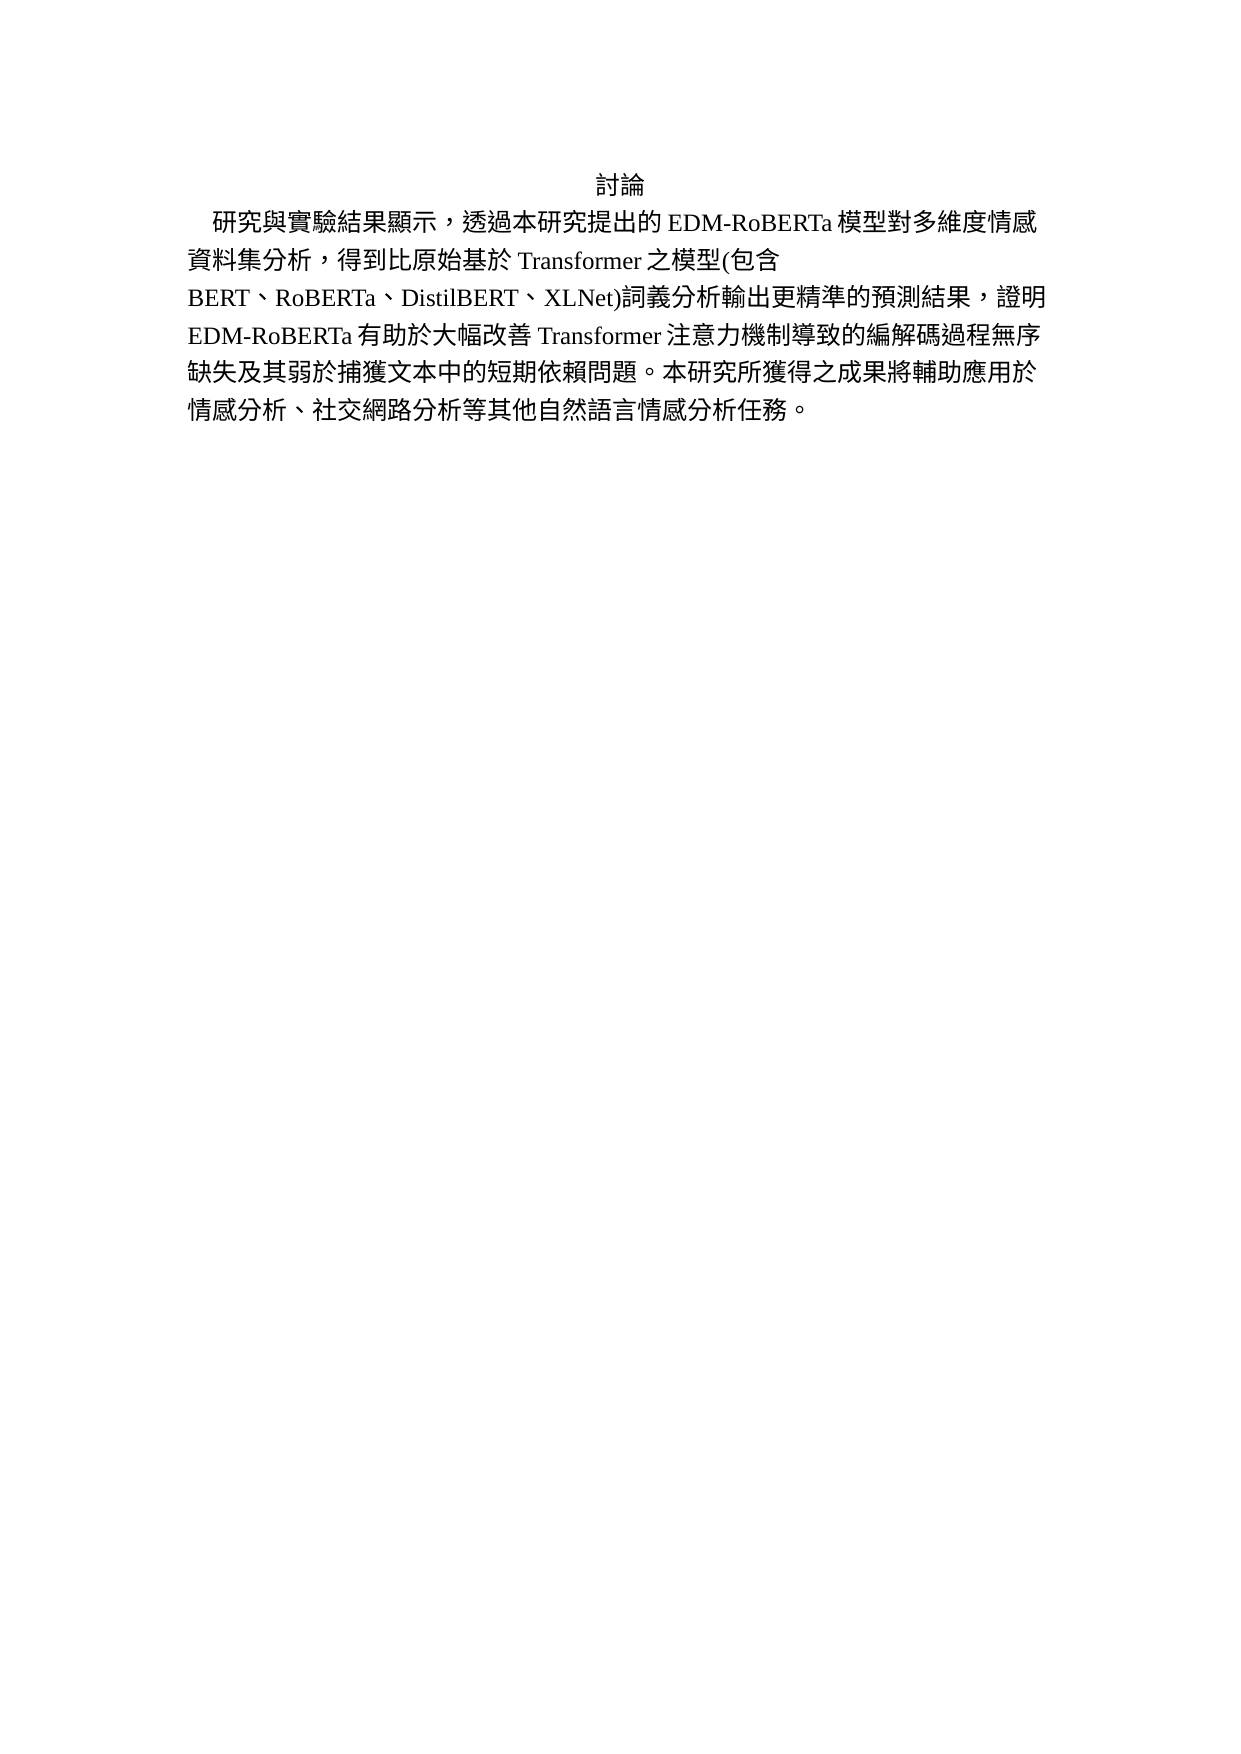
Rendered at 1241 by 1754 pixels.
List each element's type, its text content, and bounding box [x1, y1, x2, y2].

text 研究與實驗結果顯示，透過本研究提出的EDM-RoBERTa模型對多維度情感資料集分析，得到比原始基於Transformer之模型(包含BERT、RoBERTa、DistilBERT、XLNet)詞義分析輸出更精準的預測結果，證明EDM-RoBERTa有助於大幅改善Transformer注意力機制導致的編解碼過程無序缺失及其弱於捕獲文本中的短期依賴問題。本研究所獲得之成果將輔助應用於情感分析、社交網路分析等其他自然語言情感分析任務。 [187, 202, 1053, 427]
text 討論 [187, 164, 1053, 202]
